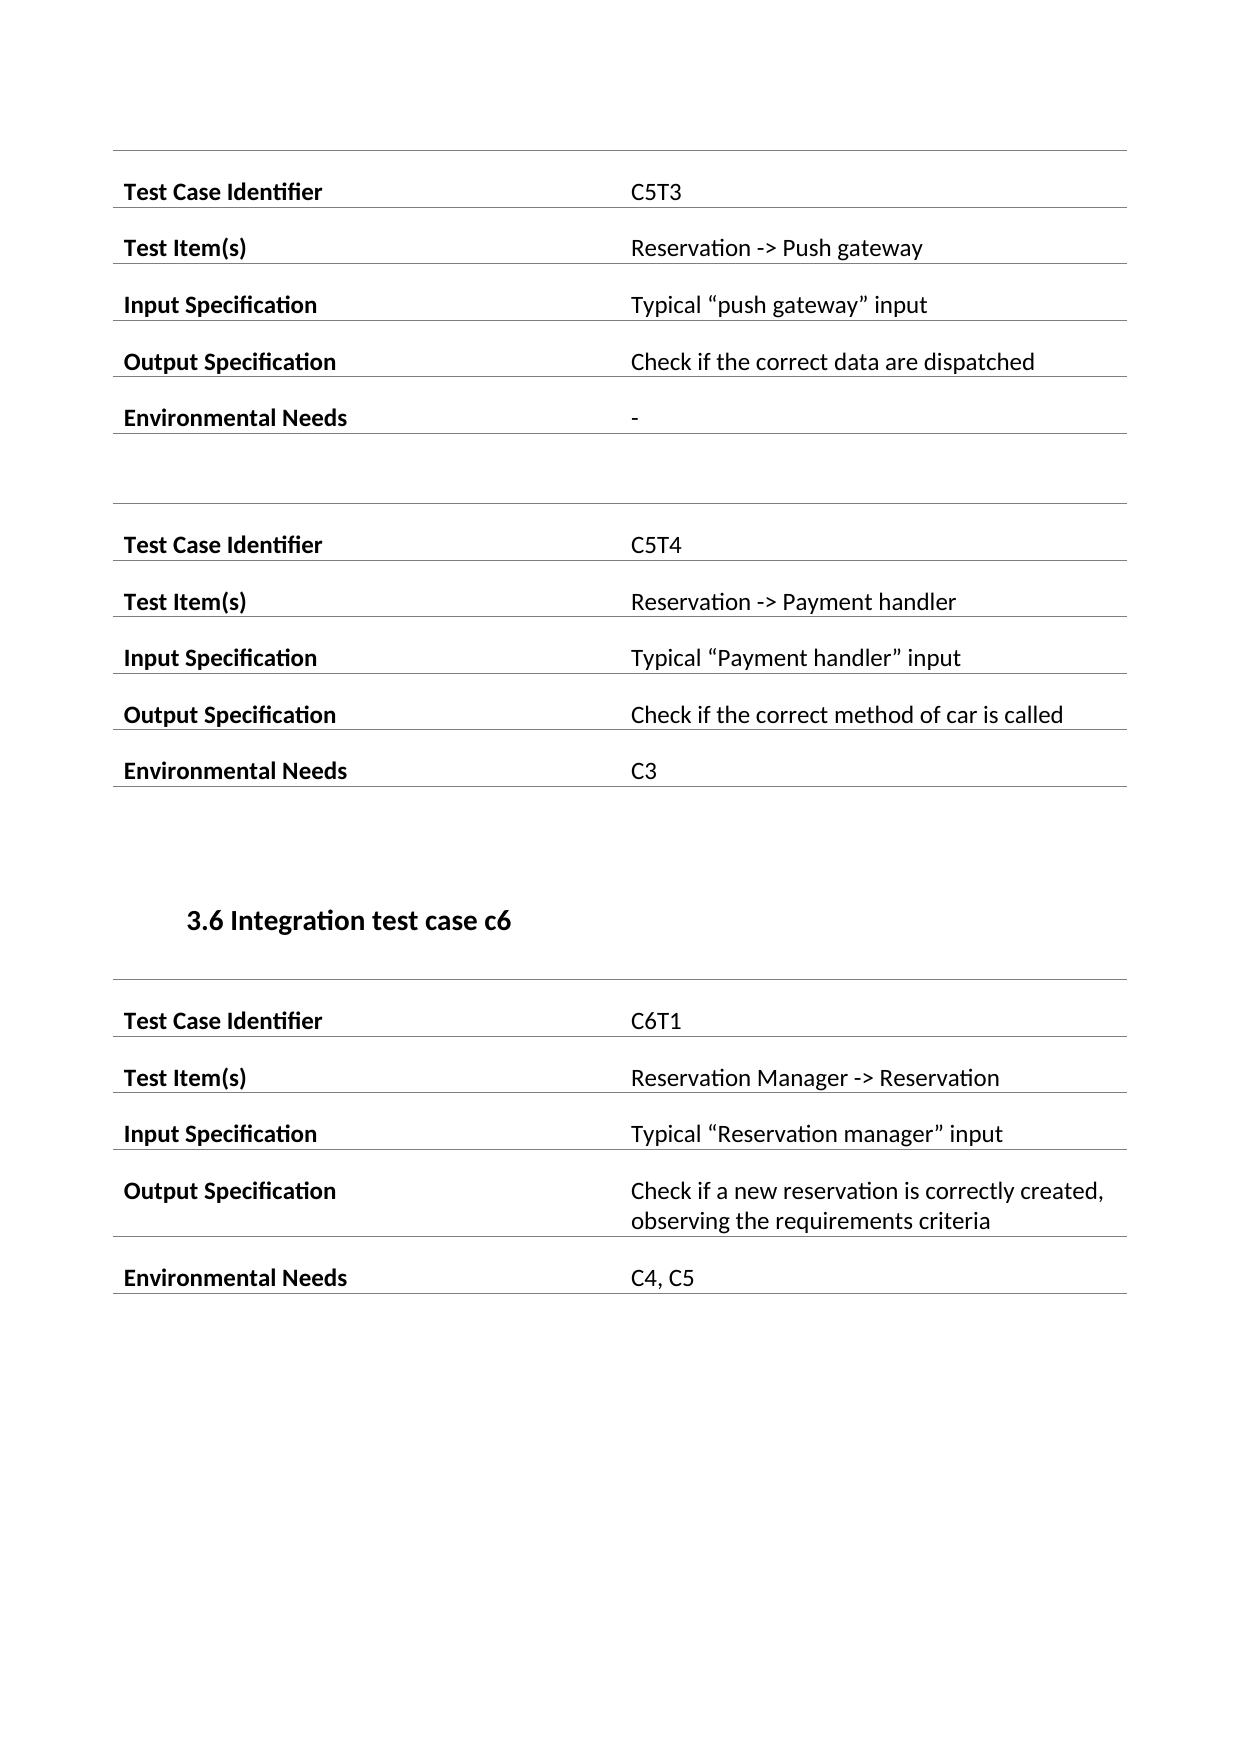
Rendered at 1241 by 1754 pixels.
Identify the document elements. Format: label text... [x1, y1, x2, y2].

table_cell - [620, 377, 1127, 433]
table_cell Check if the correct data are dispatched [620, 321, 1127, 376]
table_cell Reservation -> Push gateway [620, 208, 1127, 263]
table_cell Test Item(s) [113, 561, 619, 616]
table_cell Output Specification [113, 1150, 619, 1236]
table_cell C3 [620, 730, 1127, 786]
table_cell Input Specification [113, 264, 619, 320]
table_header Test Case Identifier [113, 980, 619, 1036]
table_cell Reservation -> Payment handler [620, 561, 1127, 616]
table_cell Input Specification [113, 617, 619, 673]
table_header C6T1 [620, 980, 1127, 1036]
table_cell Reservation Manager -> Reservation [620, 1037, 1127, 1092]
table_header C5T3 [620, 151, 1127, 207]
table_cell Input Specification [113, 1093, 619, 1149]
text 3.6 Integration test case c6 [112, 902, 1128, 938]
table_cell Typical “Payment handler” input [620, 617, 1127, 673]
table_cell Output Specification [113, 674, 619, 729]
table_cell C4, C5 [620, 1237, 1127, 1292]
table_cell Environmental Needs [113, 730, 619, 786]
table_header Test Case Identifier [113, 504, 619, 560]
table_header Test Case Identifier [113, 151, 619, 207]
table_cell Environmental Needs [113, 1237, 619, 1292]
table_cell Check if the correct method of car is called [620, 674, 1127, 729]
table_cell Typical “Reservation manager” input [620, 1093, 1127, 1149]
table_cell Environmental Needs [113, 377, 619, 433]
table_header C5T4 [620, 504, 1127, 560]
table_cell Test Item(s) [113, 208, 619, 263]
table_cell Typical “push gateway” input [620, 264, 1127, 320]
table_cell Output Specification [113, 321, 619, 376]
table_cell Check if a new reservation is correctly created, observing the requirements criteria [620, 1150, 1127, 1236]
table_cell Test Item(s) [113, 1037, 619, 1092]
